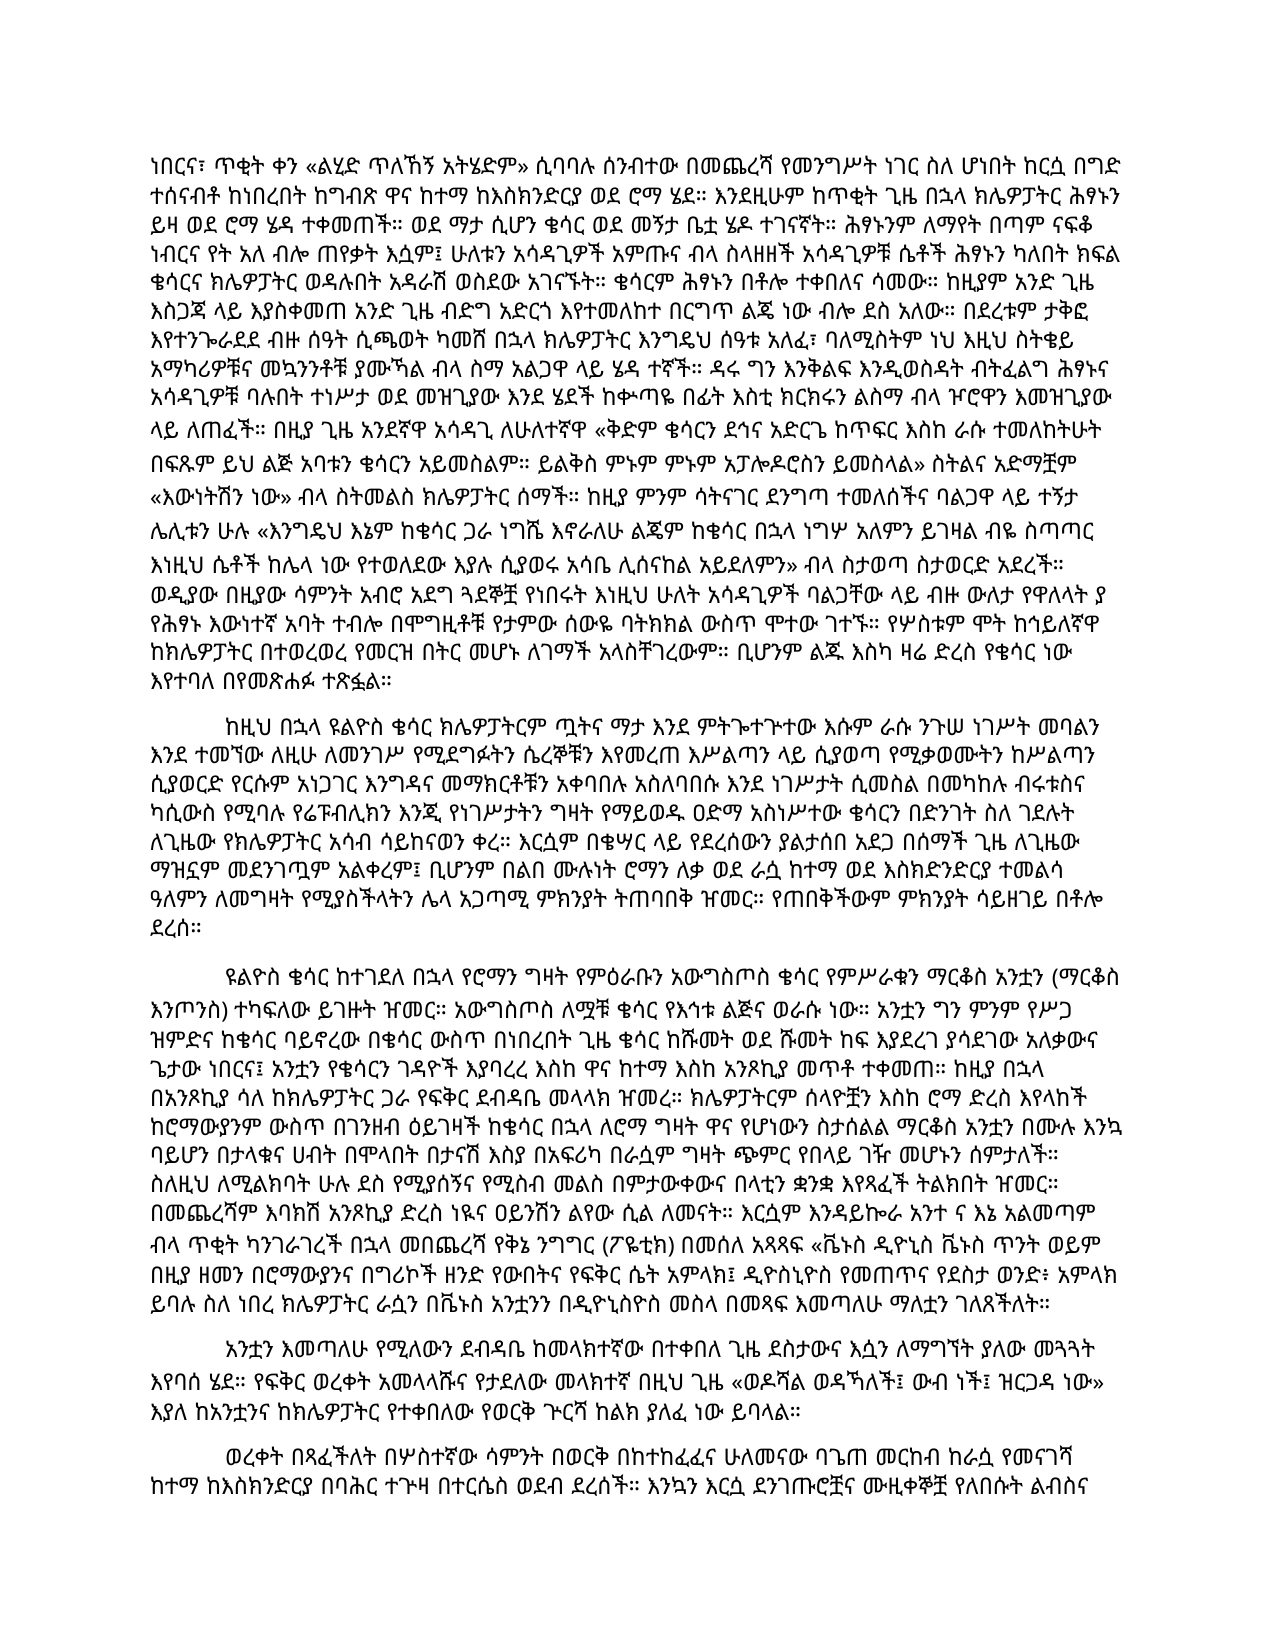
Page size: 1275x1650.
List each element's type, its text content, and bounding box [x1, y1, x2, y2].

text ዩልዮስ ቄሳር ከተገደለ በኋላ የሮማን ግዛት የምዕራቡን አውግስጦስ ቄሳር የምሥራቁን ማርቆስ አንቷን (ማርቆስ እንጦንስ) ተካፍለው ይገዙት ዠመር። አውግስጦስ ለሟቹ ቄሳር የእኅቱ ልጅና ወራሱ ነው። አንቷን ግን ምንም የሥጋ ዝምድና ከቄሳር ባይኖረው በቄሳር ውስጥ በነበረበት ጊዜ ቄሳር ከሹመት ወደ ሹመት ከፍ እያደረገ ያሳደገው አለቃውና ጌታው ነበርና፤ አንቷን የቄሳርን ገዳዮች እያባረረ እስከ ዋና ከተማ እስከ አንጾኪያ መጥቶ ተቀመጠ። ከዚያ በኋላ በአንጾኪያ ሳለ ከክሌዎፓትር ጋራ የፍቅር ደብዳቤ መላላክ ዠመረ። ክሌዎፓትርም ሰላዮቿን እስከ ሮማ ድረስ እየላከች ከሮማውያንም ውስጥ በገንዘብ ዕይገዛች ከቄሳር በኋላ ለሮማ ግዛት ዋና የሆነውን ስታሰልል ማርቆስ አንቷን በሙሉ እንኳ ባይሆን በታላቁና ሀብት በሞላበት በታናሽ እስያ በአፍሪካ በራሷም ግዛት ጭምር የበላይ ገዥ መሆኑን ሰምታለች። ስለዚህ ለሚልክባት ሁሉ ደስ የሚያሰኝና የሚስብ መልስ በምታውቀውና በላቲን ቋንቋ እየጻፈች ትልክበት ዠመር። በመጨረሻም እባክሽ አንጾኪያ ድረስ ነዪና ዐይንሽን ልየው ሲል ለመናት። እርሷም እንዳይኰራ አንተ ና እኔ አልመጣም ብላ ጥቂት ካንገራገረች በኋላ መበጨረሻ የቅኔ ንግግር (ፖዬቲክ) በመሰለ አጻጻፍ «ቬኑስ ዲዮኒስ ቬኑስ ጥንት ወይም በዚያ ዘመን በሮማውያንና በግሪኮች ዘንድ የውበትና የፍቅር ሴት አምላክ፤ ዲዮስኒዮስ የመጠጥና የደስታ ወንድ፥ አምላክ ይባሉ ስለ ነበረ ክሌዎፓትር ራሷን በቬኑስ አንቷንን በዲዮኒስዮስ መስላ በመጻፍ እመጣለሁ ማለቷን ገለጸችለት። [150, 960, 1125, 1318]
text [150, 150, 1125, 695]
text አንቷን እመጣለሁ የሚለውን ደብዳቤ ከመላክተኛው በተቀበለ ጊዜ ደስታውና እሷን ለማግኘት ያለው መጓጓት እየባሰ ሄደ። የፍቅር ወረቀት አመላላሹና የታደለው መላክተኛ በዚህ ጊዜ «ወዶሻል ወዳኻለች፤ ውብ ነች፤ ዝርጋዳ ነው» እያለ ከአንቷንና ከክሌዎፓትር የተቀበለው የወርቅ ጕርሻ ከልክ ያለፈ ነው ይባላል። [150, 1337, 1125, 1426]
text ከዚህ በኋላ ዩልዮስ ቄሳር ክሌዎፓትርም ጧትና ማታ እንደ ምትጐተጕተው እሱም ራሱ ንጉሠ ነገሥት መባልን እንደ ተመኘው ለዚሁ ለመንገሥ የሚደግፉትን ሴረኞቹን እየመረጠ እሥልጣን ላይ ሲያወጣ የሚቃወሙትን ከሥልጣን ሲያወርድ የርሱም አነጋገር እንግዳና መማክርቶቹን አቀባበሉ አስለባበሱ እንደ ነገሥታት ሲመስል በመካከሉ ብሩቱስና ካሲውስ የሚባሉ የሬፑብሊክን እንጂ የነገሥታትን ግዛት የማይወዱ ዐድማ አስነሥተው ቄሳርን በድንገት ስለ ገደሉት ለጊዜው የክሌዎፓትር አሳብ ሳይከናወን ቀረ። እርሷም በቄሣር ላይ የደረሰውን ያልታሰበ አደጋ በሰማች ጊዜ ለጊዜው ማዝኗም መደንገጧም አልቀረም፤ ቢሆንም በልበ ሙሉነት ሮማን ለቃ ወደ ራሷ ከተማ ወደ እስክድንድርያ ተመልሳ ዓለምን ለመግዛት የሚያስችላትን ሌላ አጋጣሚ ምክንያት ትጠባበቅ ዠመር። የጠበቅችውም ምክንያት ሳይዘገይ በቶሎ ደረሰ። [150, 714, 1125, 942]
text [150, 1444, 1125, 1500]
